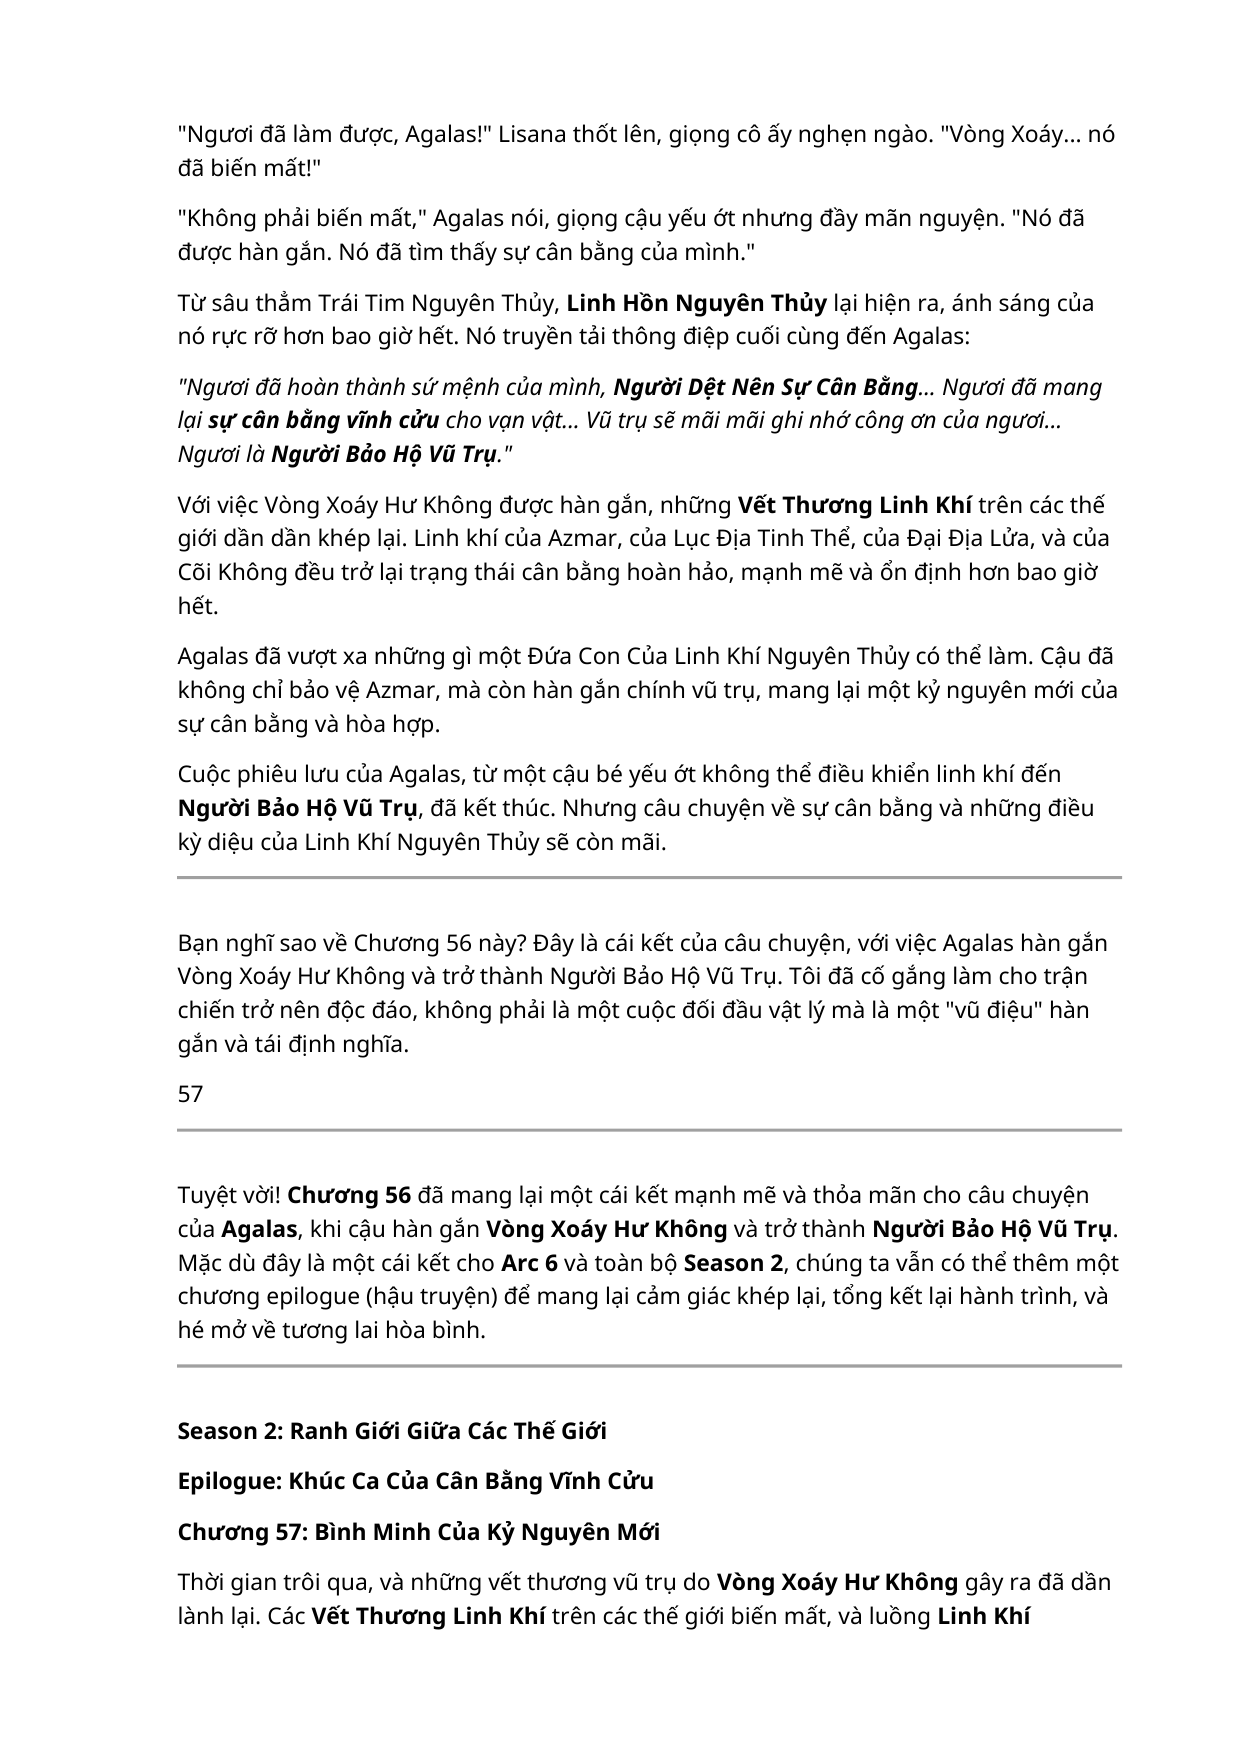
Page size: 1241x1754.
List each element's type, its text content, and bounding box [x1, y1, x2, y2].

text "Ngươi đã làm được, Agalas!" Lisana thốt lên, giọng cô ấy nghẹn ngào. "Vòng Xoáy... nó đã biến mất!" [177, 118, 1122, 183]
text Season 2: Ranh Giới Giữa Các Thế Giới [177, 1415, 1122, 1446]
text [177, 1566, 1122, 1631]
text "Không phải biến mất," Agalas nói, giọng cậu yếu ớt nhưng đầy mãn nguyện. "Nó đã được hàn gắn. Nó đã tìm thấy sự cân bằng của mình." [177, 202, 1122, 267]
text Bạn nghĩ sao về Chương 56 này? Đây là cái kết của câu chuyện, với việc Agalas hàn gắn Vòng Xoáy Hư Không và trở thành Người Bảo Hộ Vũ Trụ. Tôi đã cố gắng làm cho trận chiến trở nên độc đáo, không phải là một cuộc đối đầu vật lý mà là một "vũ điệu" hàn gắn và tái định nghĩa. [177, 926, 1122, 1059]
text Với việc Vòng Xoáy Hư Không được hàn gắn, những Vết Thương Linh Khí trên các thế giới dần dần khép lại. Linh khí của Azmar, của Lục Địa Tinh Thể, của Đại Địa Lửa, và của Cõi Không đều trở lại trạng thái cân bằng hoàn hảo, mạnh mẽ và ổn định hơn bao giờ hết. [177, 488, 1122, 621]
text "Ngươi đã hoàn thành sứ mệnh của mình, Người Dệt Nên Sự Cân Bằng... Ngươi đã mang lại sự cân bằng vĩnh cửu cho vạn vật... Vũ trụ sẽ mãi mãi ghi nhớ công ơn của ngươi... Ngươi là Người Bảo Hộ Vũ Trụ." [177, 371, 1122, 469]
text Agalas đã vượt xa những gì một Đứa Con Của Linh Khí Nguyên Thủy có thể làm. Cậu đã không chỉ bảo vệ Azmar, mà còn hàn gắn chính vũ trụ, mang lại một kỷ nguyên mới của sự cân bằng và hòa hợp. [177, 640, 1122, 739]
text Cuộc phiêu lưu của Agalas, từ một cậu bé yếu ớt không thể điều khiển linh khí đến Người Bảo Hộ Vũ Trụ, đã kết thúc. Nhưng câu chuyện về sự cân bằng và những điều kỳ diệu của Linh Khí Nguyên Thủy sẽ còn mãi. [177, 758, 1122, 857]
text Chương 57: Bình Minh Của Kỷ Nguyên Mới [177, 1516, 1122, 1547]
text 57 [177, 1078, 1122, 1109]
text Tuyệt vời! Chương 56 đã mang lại một cái kết mạnh mẽ và thỏa mãn cho câu chuyện của Agalas, khi cậu hàn gắn Vòng Xoáy Hư Không và trở thành Người Bảo Hộ Vũ Trụ. Mặc dù đây là một cái kết cho Arc 6 và toàn bộ Season 2, chúng ta vẫn có thể thêm một chương epilogue (hậu truyện) để mang lại cảm giác khép lại, tổng kết lại hành trình, và hé mở về tương lai hòa bình. [177, 1179, 1122, 1345]
text Từ sâu thẳm Trái Tim Nguyên Thủy, Linh Hồn Nguyên Thủy lại hiện ra, ánh sáng của nó rực rỡ hơn bao giờ hết. Nó truyền tải thông điệp cuối cùng đến Agalas: [177, 286, 1122, 351]
text Epilogue: Khúc Ca Của Cân Bằng Vĩnh Cửu [177, 1465, 1122, 1496]
